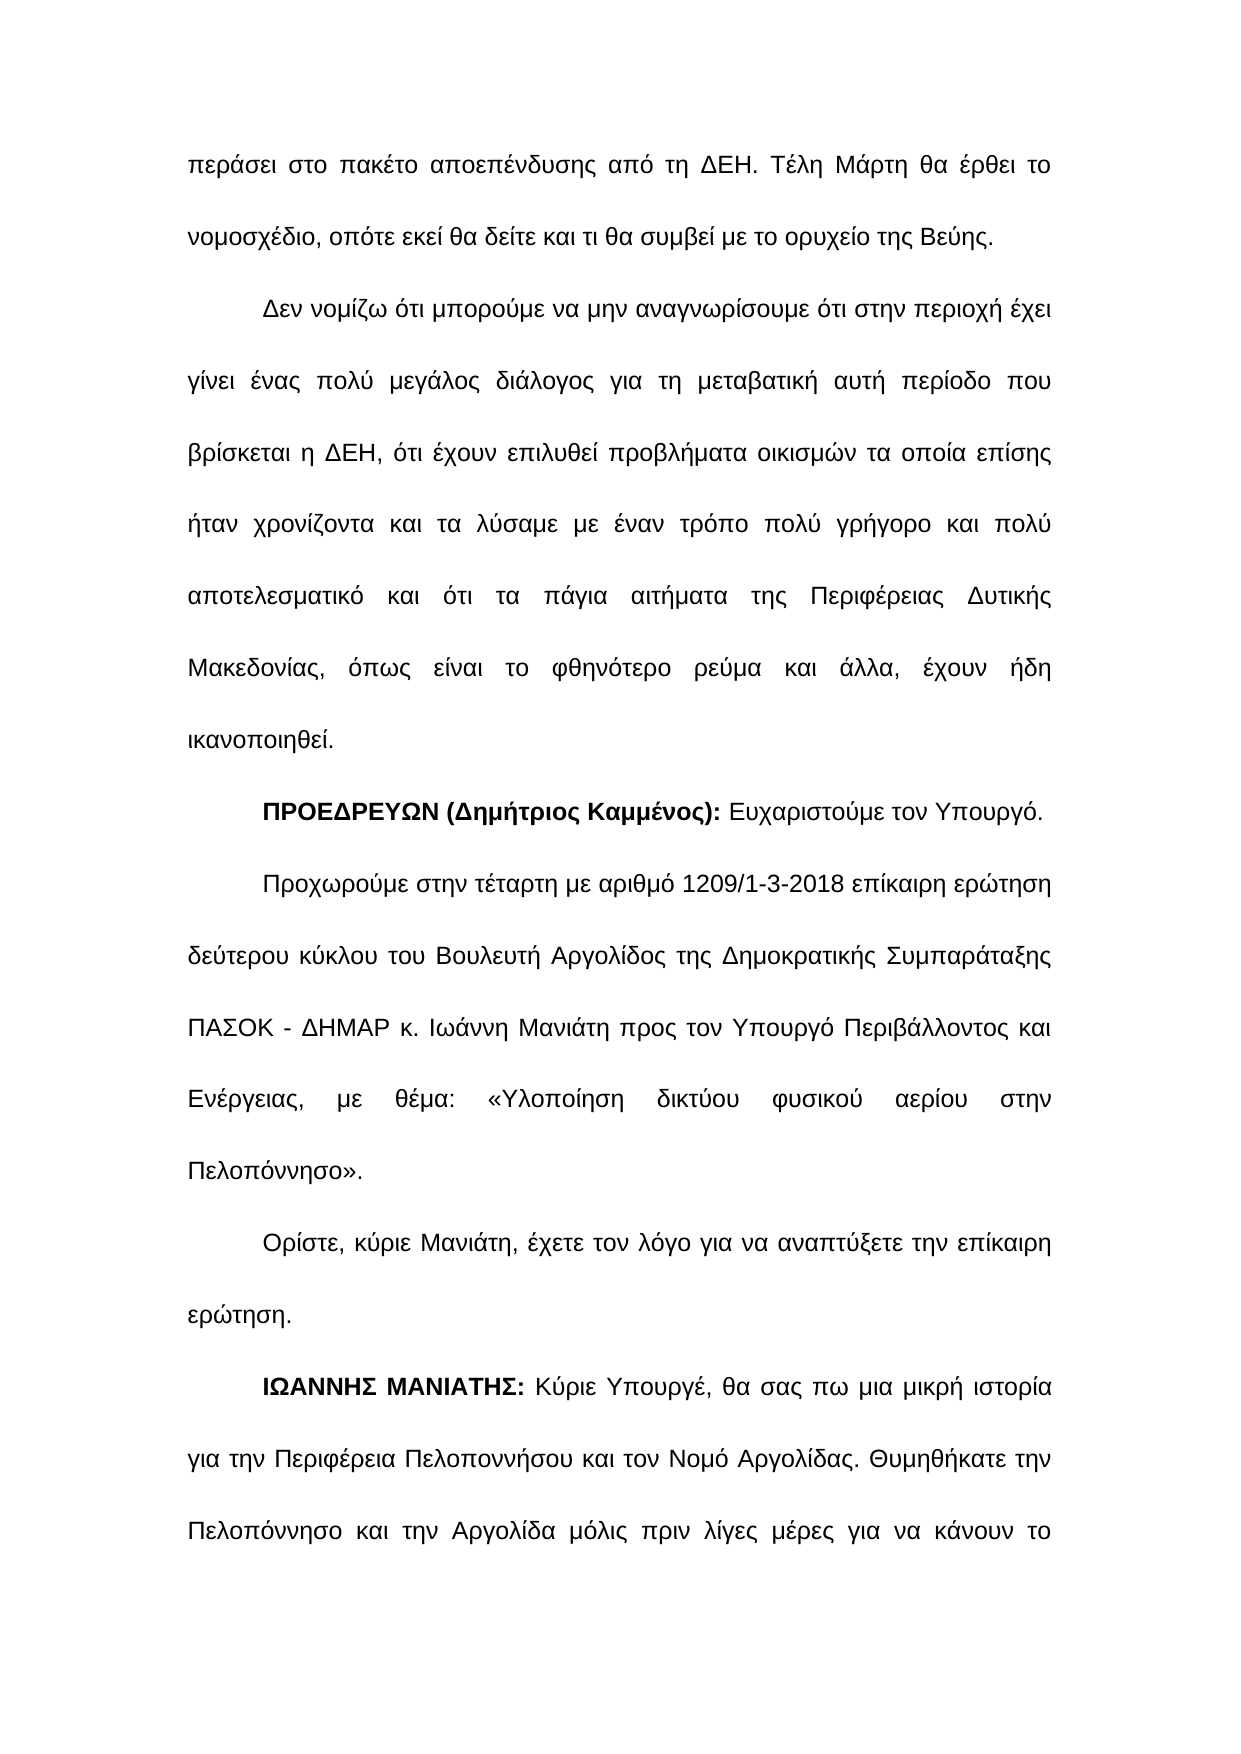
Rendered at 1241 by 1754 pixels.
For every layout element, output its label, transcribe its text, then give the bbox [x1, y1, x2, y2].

text Ορίστε, κύριε Μανιάτη, έχετε τον λόγο για να αναπτύξετε την επίκαιρη ερώτηση. [187, 1228, 1053, 1329]
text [187, 150, 1053, 251]
text Δεν νομίζω ότι μπορούμε να μην αναγνωρίσουμε ότι στην περιοχή έχει γίνει ένας πολύ μεγάλος διάλογος για τη μεταβατική αυτή περίοδο που βρίσκεται η ΔΕΗ, ότι έχουν επιλυθεί προβλήματα οικισμών τα οποία επίσης ήταν χρονίζοντα και τα λύσαμε με έναν τρόπο πολύ γρήγορο και πολύ αποτελεσματικό και ότι τα πάγια αιτήματα της Περιφέρειας Δυτικής Μακεδονίας, όπως είναι το φθηνότερο ρεύμα και άλλα, έχουν ήδη ικανοποιηθεί. [187, 294, 1053, 754]
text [187, 1372, 1053, 1544]
text Προχωρούμε στην τέταρτη με αριθμό 1209/1-3-2018 επίκαιρη ερώτηση δεύτερου κύκλου του Βουλευτή Αργολίδος της Δημοκρατικής Συμπαράταξης ΠΑΣΟΚ - ΔΗΜΑΡ κ. Ιωάννη Μανιάτη προς τον Υπουργό Περιβάλλοντος και Ενέργειας, με θέμα: «Υλοποίηση δικτύου φυσικού αερίου στην Πελοπόννησο». [187, 869, 1053, 1185]
text ΠΡΟΕΔΡΕΥΩΝ (Δημήτριος Καμμένος): Ευχαριστούμε τον Υπουργό. [187, 797, 1053, 826]
